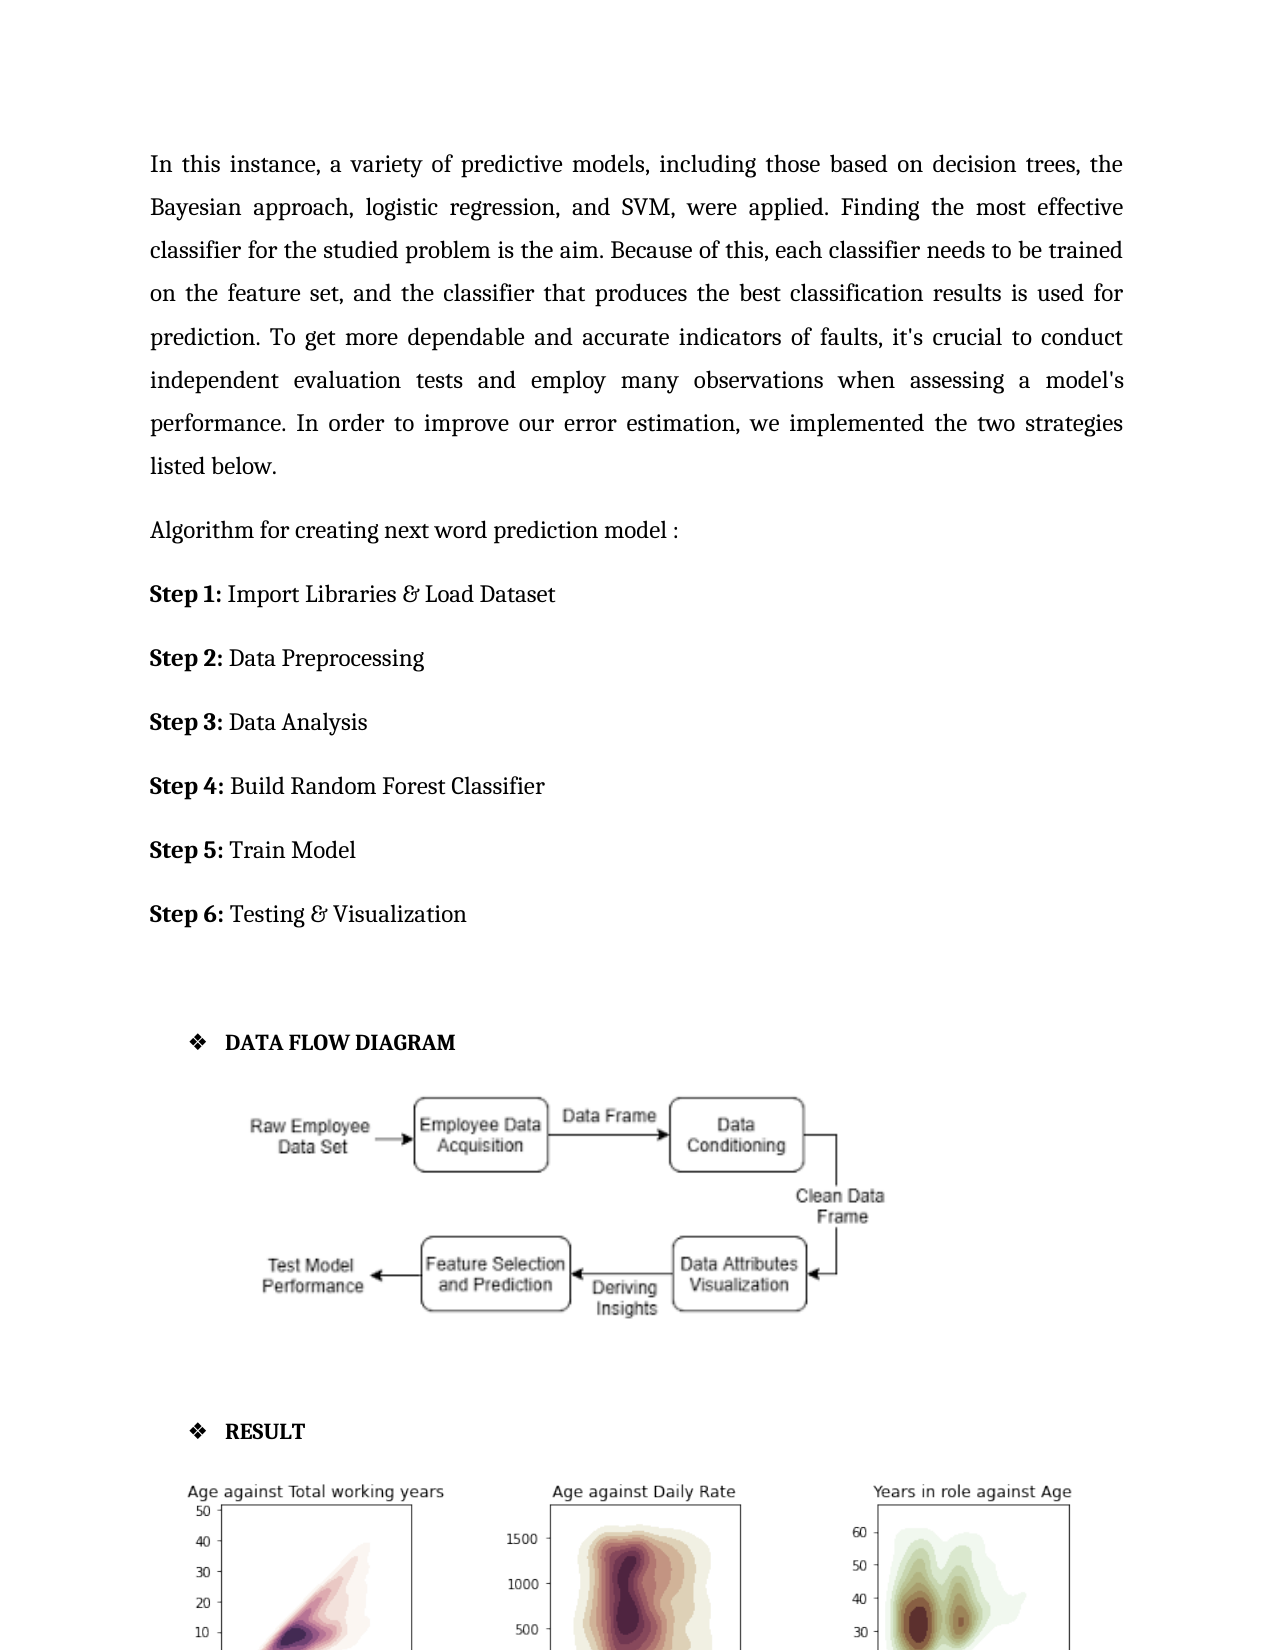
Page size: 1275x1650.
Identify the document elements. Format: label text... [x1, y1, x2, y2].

text Step 6: Testing & Visualization [150, 899, 1125, 928]
text Step 3: Data Analysis [150, 708, 1125, 736]
text In this instance, a variety of predictive models, including those based on decision trees, the Bayesian approach, logistic regression, and SVM, were applied. Finding the most effective classifier for the studied problem is the aim. Because of this, each classifier needs to be trained on the feature set, and the classifier that produces the best classification results is used for prediction. To get more dependable and accurate indicators of faults, it's crucial to conduct independent evaluation tests and employ many observations when assessing a model's performance. In order to improve our error estimation, we implemented the two strategies listed below. [150, 150, 1125, 481]
text Step 1: Import Libraries & Load Dataset [150, 580, 1125, 608]
text Algorithm for creating next word prediction model : [150, 516, 1125, 544]
text Step 2: Data Preprocessing [150, 644, 1125, 672]
picture [153, 1475, 1129, 1650]
list DATA FLOW DIAGRAM [187, 1029, 1125, 1056]
list RESULT [187, 1419, 1125, 1446]
picture [246, 1087, 897, 1324]
text Step 4: Build Random Forest Classifier [150, 772, 1125, 800]
text Step 5: Train Model [150, 836, 1125, 864]
